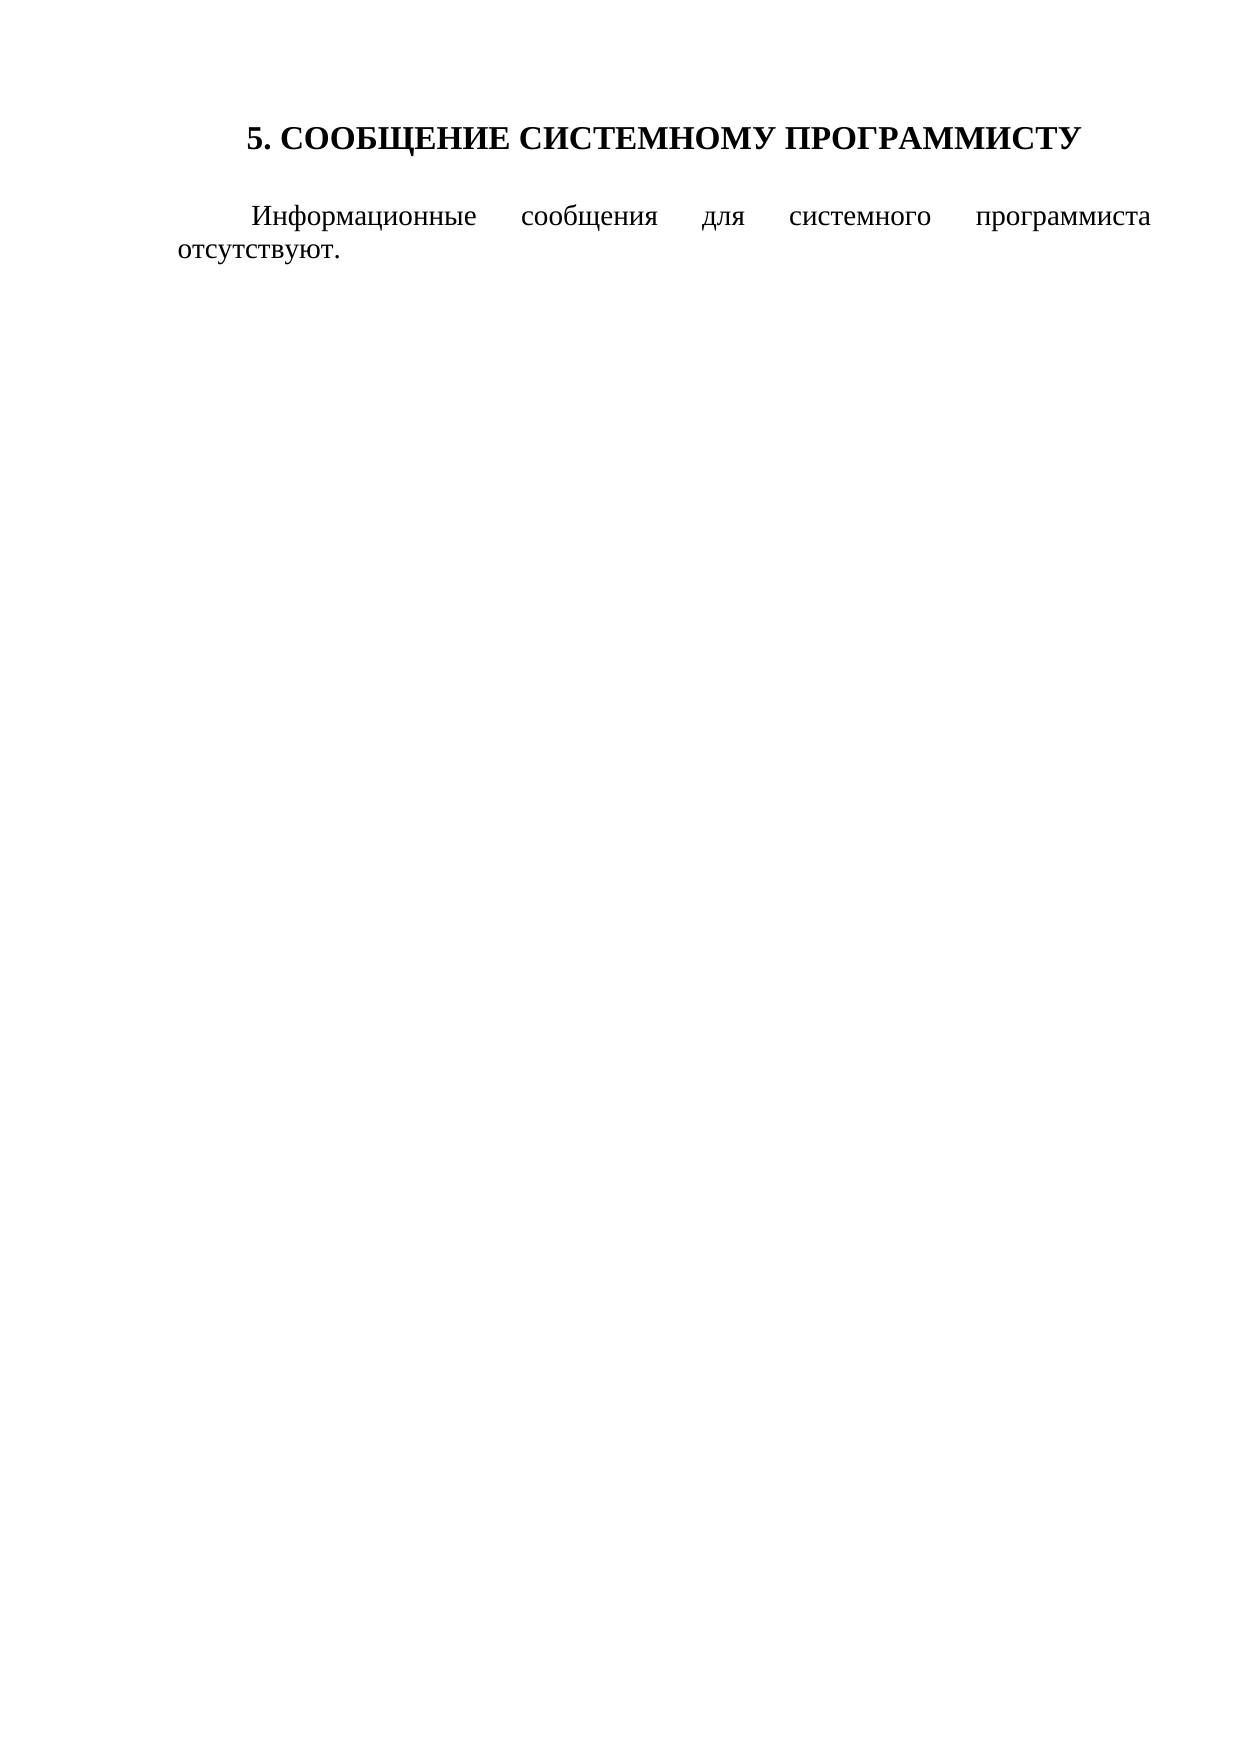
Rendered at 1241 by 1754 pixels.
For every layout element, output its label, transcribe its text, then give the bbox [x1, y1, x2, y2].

subtitle 5. СООБЩЕНИЕ СИСТЕМНОМУ ПРОГРАММИСТУ [177, 118, 1152, 156]
text Информационные сообщения для системного программиста отсутствуют. [177, 198, 1152, 265]
